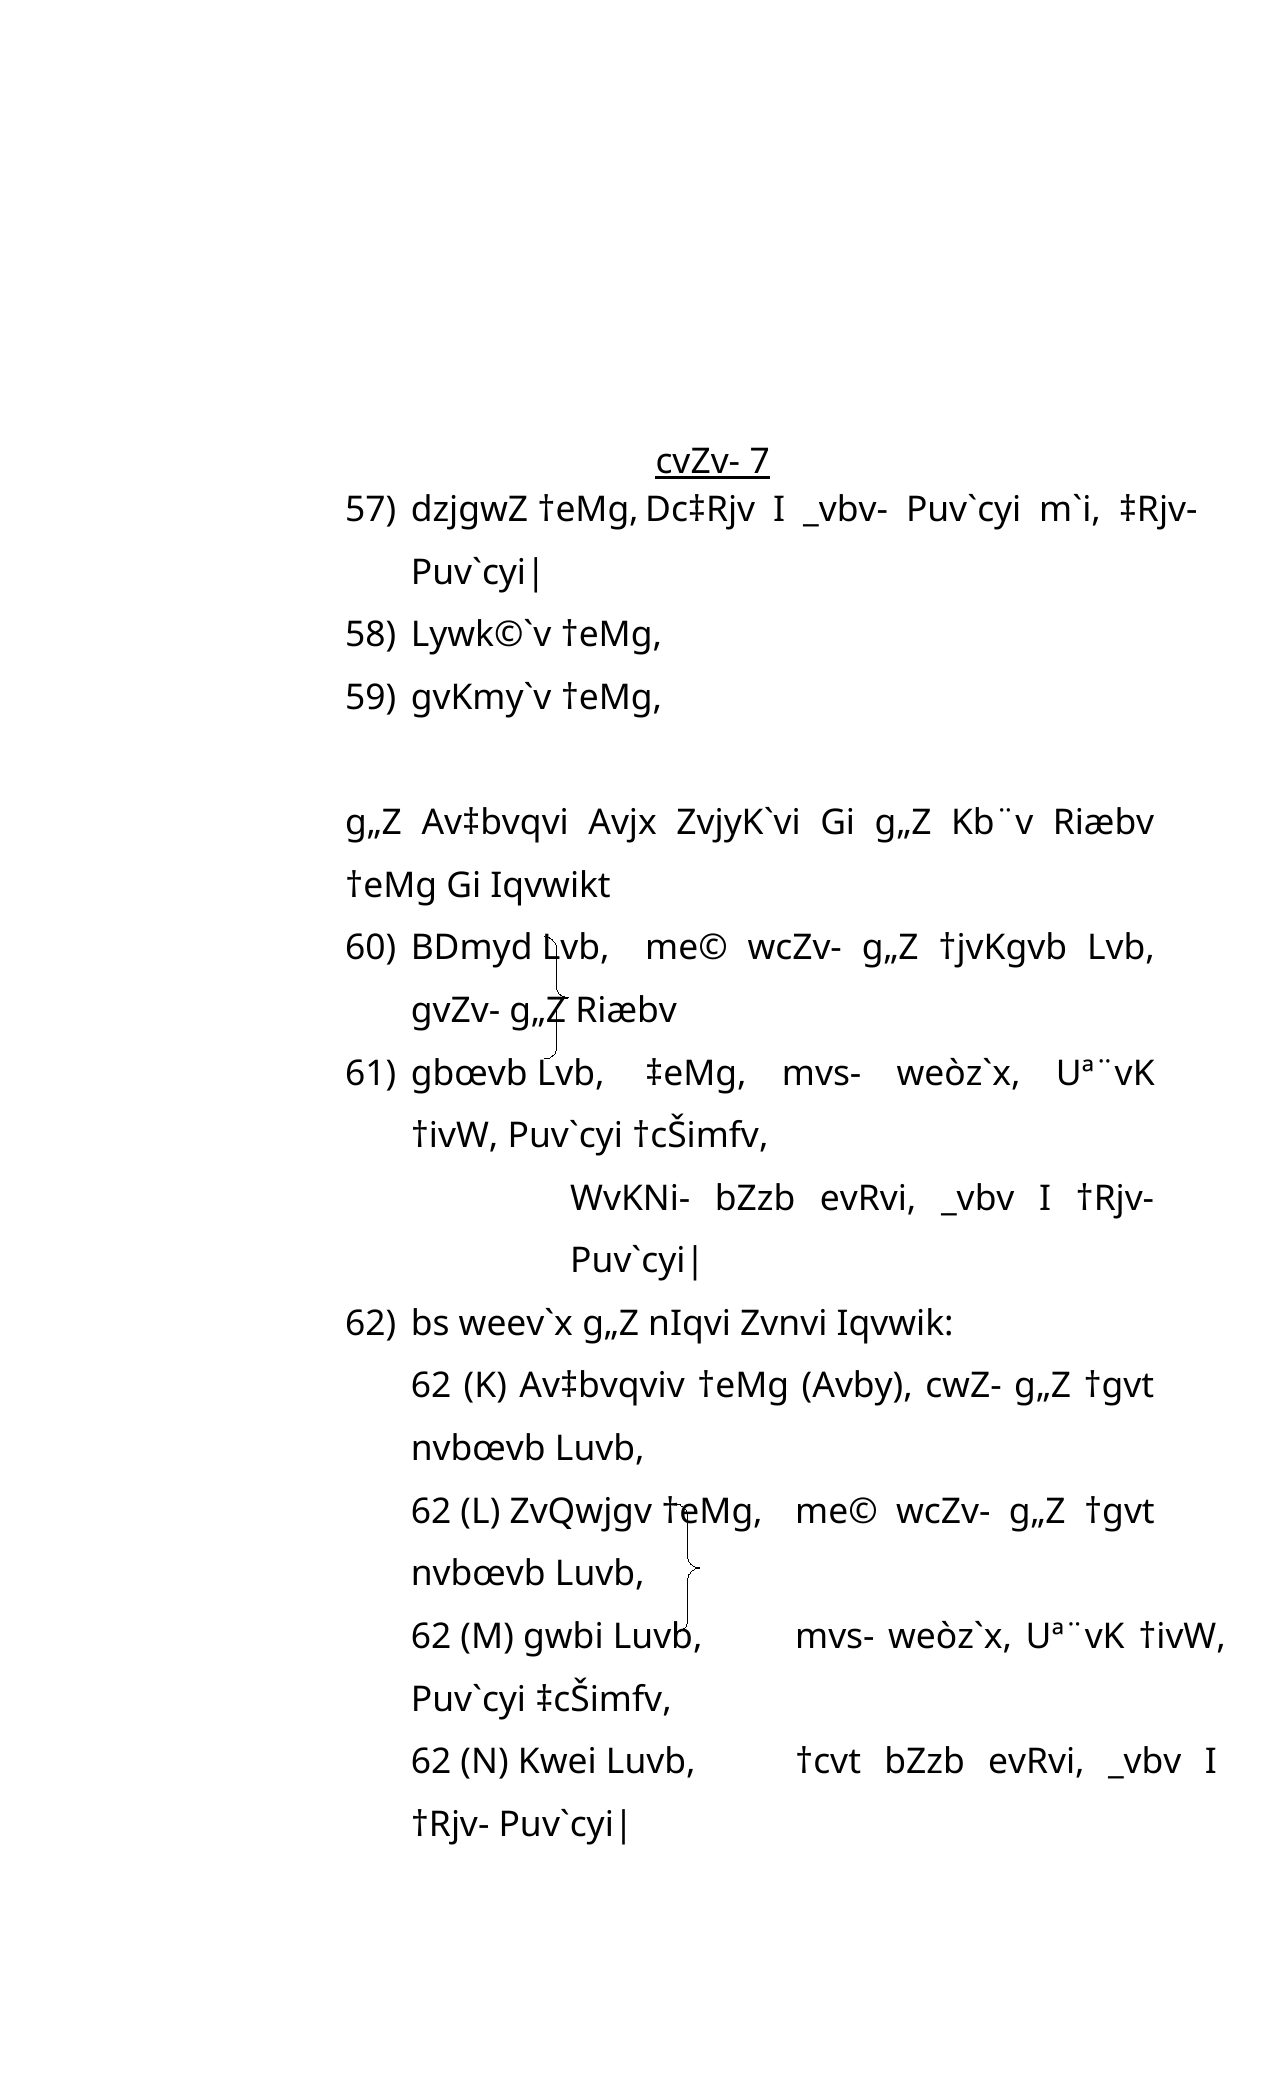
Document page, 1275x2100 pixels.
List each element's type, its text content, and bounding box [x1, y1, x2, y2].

list gbœvb Lvb, ‡eMg, mvs- weòz`x, Uª¨vK †ivW, Puv`cyi †cŠimfv, [345, 1047, 1155, 1158]
list WvKNi- bZzb evRvi, _vbv I †Rjv- Puv`cyi| [570, 1172, 1155, 1283]
list gvKmy`v †eMg, [345, 671, 1155, 719]
list 62 (M) gwbi Luvb, mvs- weòz`x, Uª¨vK †ivW, Puv`cyi ‡cŠimfv, [411, 1610, 1226, 1721]
list BDmyd Lvb, me© wcZv- g„Z †jvKgvb Lvb, gvZv- g„Z Riæbv [345, 922, 1155, 1033]
list g„Z Av‡bvqvi Avjx ZvjyK`vi Gi g„Z Kb¨v Riæbv †eMg Gi Iqvwikt [345, 797, 1155, 907]
list Lywk©`v †eMg, [345, 609, 1155, 657]
list 62 (K) Av‡bvqviv †eMg (Avby), cwZ- g„Z †gvt nvbœvb Luvb, [411, 1360, 1155, 1471]
list 62 (L) ZvQwjgv †eMg, me© wcZv- g„Z †gvt nvbœvb Luvb, [411, 1485, 1155, 1596]
list bs weev`x g„Z nIqvi Zvnvi Iqvwik: [345, 1297, 1155, 1346]
list dzjgwZ †eMg, Dc‡Rjv I _vbv- Puv`cyi m`i, ‡Rjv- Puv`cyi| [345, 483, 1198, 594]
list 62 (N) Kwei Luvb, †cvt bZzb evRvi, _vbv I †Rjv- Puv`cyi| [411, 1736, 1217, 1846]
